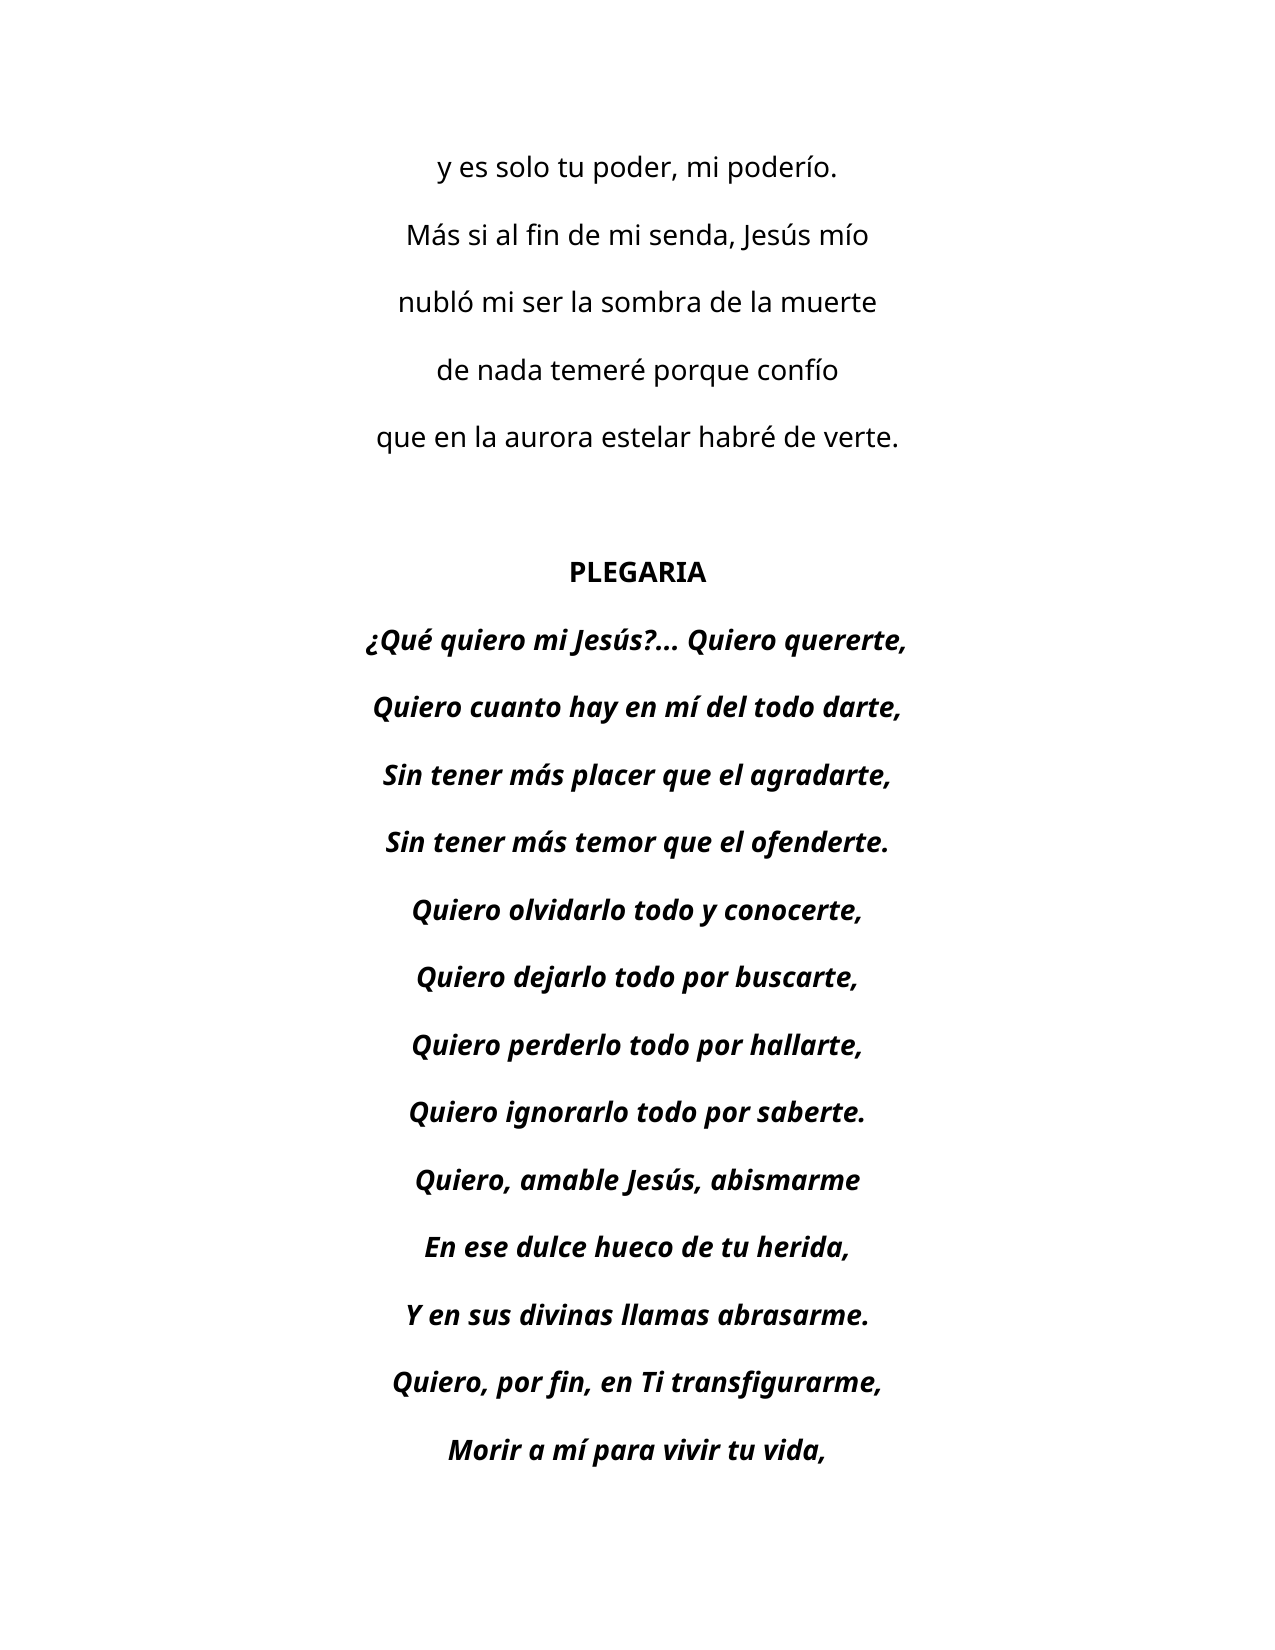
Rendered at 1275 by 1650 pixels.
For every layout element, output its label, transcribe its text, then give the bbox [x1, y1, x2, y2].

text Y en sus divinas llamas abrasarme. [177, 1295, 1098, 1333]
text En ese dulce hueco de tu herida, [177, 1228, 1098, 1266]
text ¿Qué quiero mi Jesús?... Quiero quererte, [177, 620, 1098, 658]
text Morir a mí para vivir tu vida, [177, 1430, 1098, 1468]
text Quiero dejarlo todo por buscarte, [177, 958, 1098, 996]
text Quiero ignorarlo todo por saberte. [177, 1093, 1098, 1131]
text Más si al fin de mi senda, Jesús mío [177, 215, 1098, 253]
text Quiero olvidarlo todo y conocerte, [177, 890, 1098, 928]
text que en la aurora estelar habré de verte. [177, 418, 1098, 456]
text Quiero perderlo todo por hallarte, [177, 1025, 1098, 1063]
text y es solo tu poder, mi poderío. [177, 148, 1098, 186]
text Sin tener más placer que el agradarte, [177, 755, 1098, 793]
text Quiero, amable Jesús, abismarme [177, 1160, 1098, 1198]
text Quiero, por fin, en Ti transfigurarme, [177, 1363, 1098, 1401]
text PLEGARIA [177, 553, 1098, 591]
text de nada temeré porque confío [177, 350, 1098, 388]
text Quiero cuanto hay en mí del todo darte, [177, 688, 1098, 726]
text Sin tener más temor que el ofenderte. [177, 823, 1098, 861]
text nubló mi ser la sombra de la muerte [177, 283, 1098, 321]
